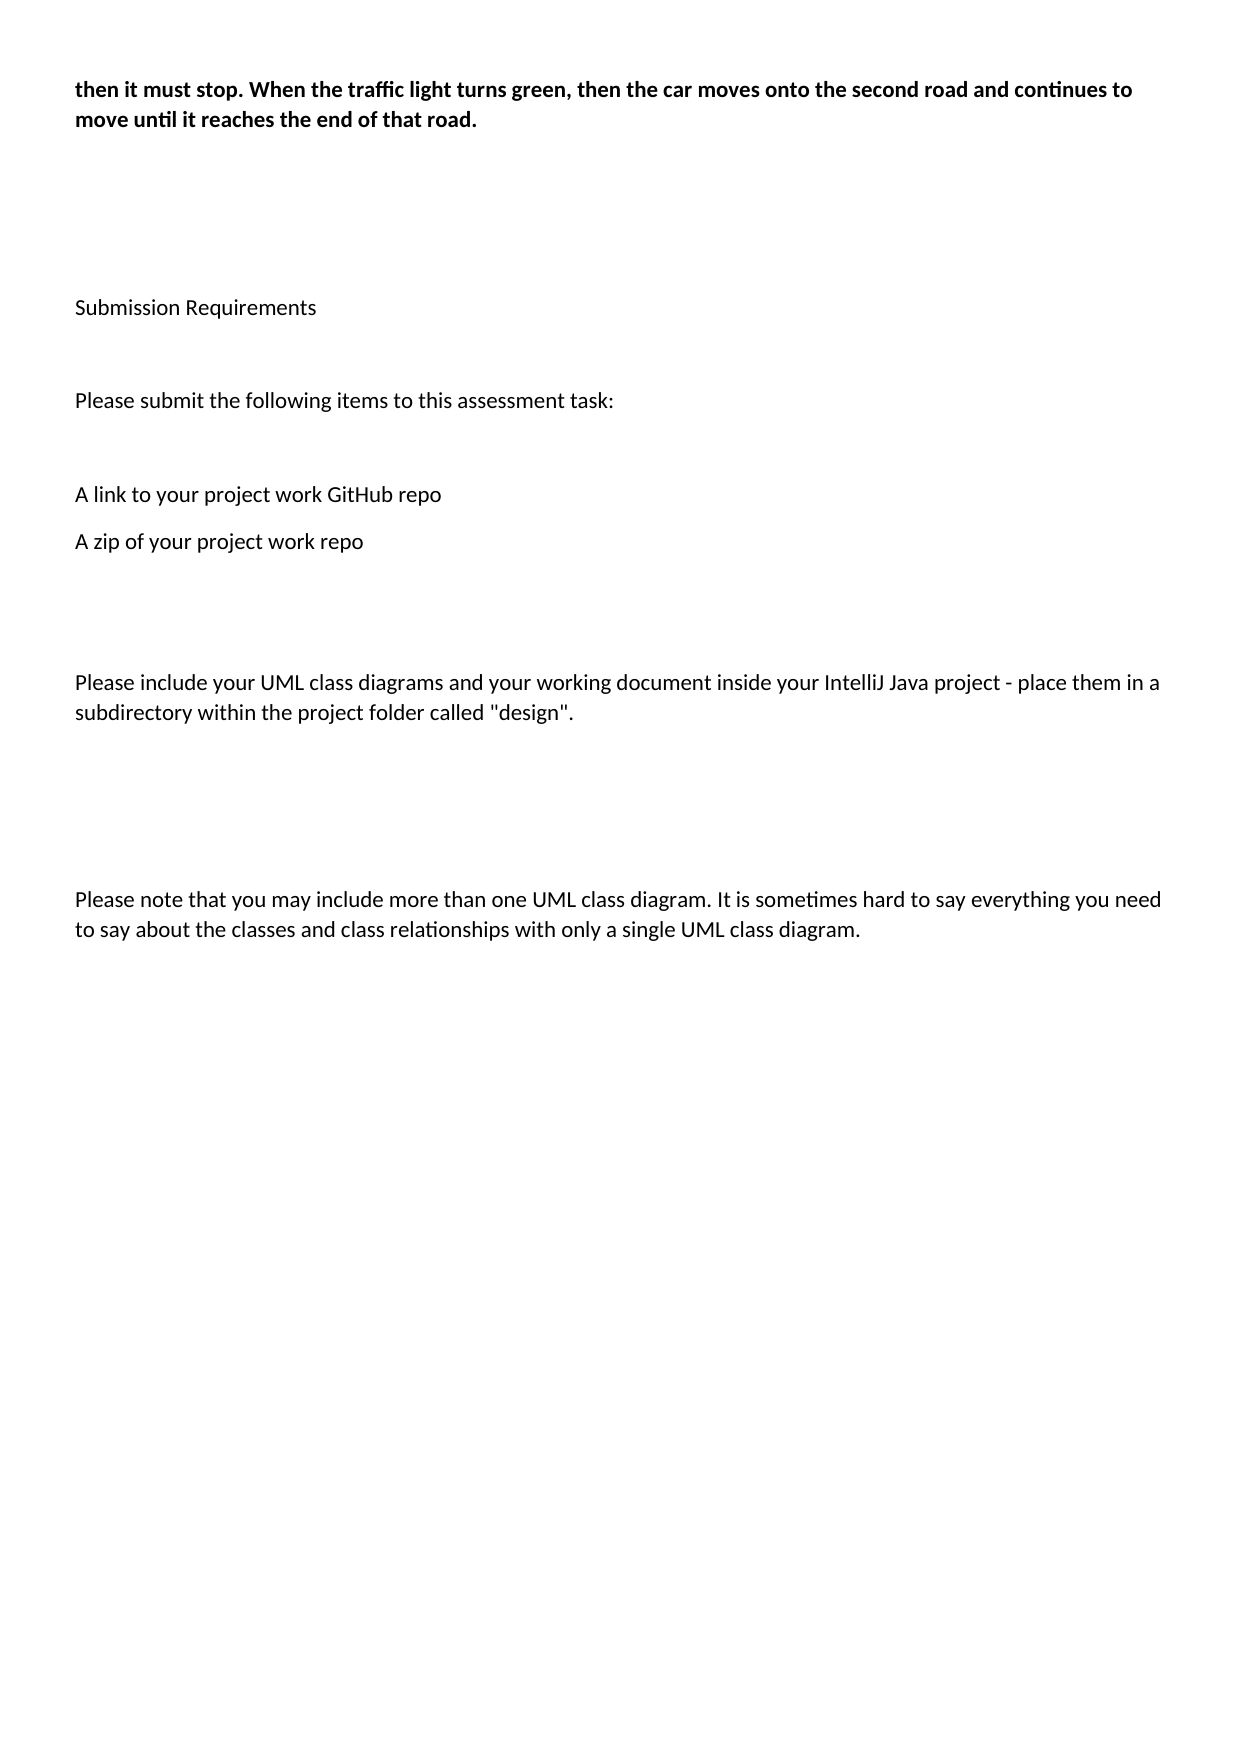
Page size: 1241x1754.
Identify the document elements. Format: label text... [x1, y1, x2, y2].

text A link to your project work GitHub repo [75, 480, 1165, 508]
text Please submit the following items to this assessment task: [75, 386, 1165, 414]
text A zip of your project work repo [75, 527, 1165, 555]
text Please note that you may include more than one UML class diagram. It is sometimes hard to say everything you need to say about the classes and class relationships with only a single UML class diagram. [75, 885, 1165, 944]
text Submission Requirements [75, 293, 1165, 321]
text Please include your UML class diagrams and your working document inside your IntelliJ Java project - place them in a subdirectory within the project folder called "design". [75, 668, 1165, 726]
